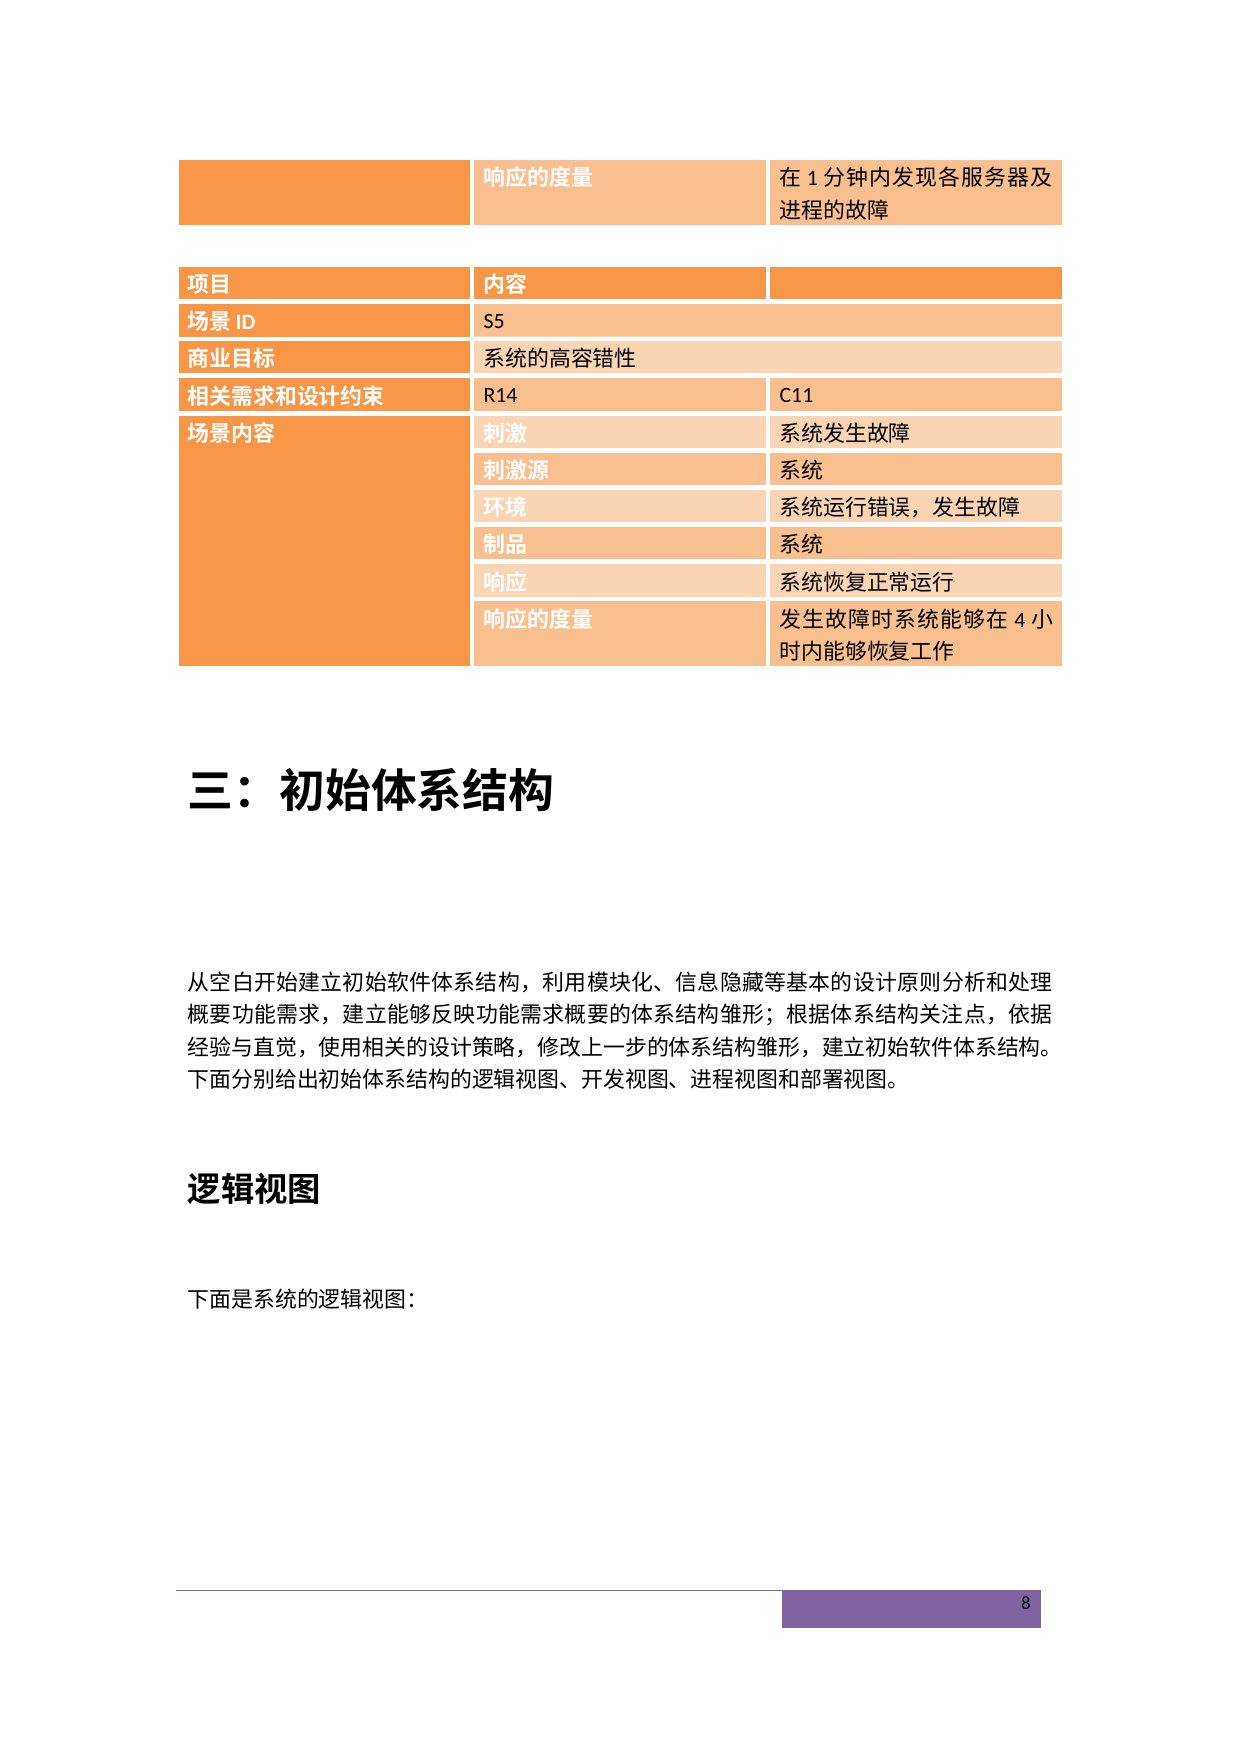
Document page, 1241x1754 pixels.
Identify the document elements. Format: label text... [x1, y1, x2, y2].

table_cell S5 [474, 304, 1062, 336]
table_cell 商业目标 [179, 341, 470, 373]
table_cell 系统的高容错性 [474, 341, 1062, 373]
table_header 内容 [474, 267, 766, 299]
table_cell 刺激 [474, 416, 766, 448]
table_cell 场景内容 [179, 416, 470, 666]
table_header 项目 [179, 267, 470, 299]
subtitle 三：初始体系结构 [187, 739, 1053, 836]
table_cell 系统发生故障 [770, 416, 1062, 448]
table_cell 系统 [770, 527, 1062, 559]
table_cell 场景ID [179, 304, 470, 336]
table_cell 发生故障时系统能够在4小时内能够恢复工作 [770, 601, 1062, 666]
table_cell 响应的度量 [474, 160, 766, 225]
table_cell 制品 [474, 527, 766, 559]
table_cell 系统 [770, 453, 1062, 485]
text 从空白开始建立初始软件体系结构，利用模块化、信息隐藏等基本的设计原则分析和处理概要功能需求，建立能够反映功能需求概要的体系结构雏形；根据体系结构关注点，依据经验与直觉，使用相关的设计策略，修改上一步的体系结构雏形，建立初始软件体系结构。 [187, 964, 1053, 1062]
subtitle 逻辑视图 [187, 1154, 1053, 1219]
table_cell 响应 [474, 564, 766, 597]
table_cell 刺激源 [474, 453, 766, 485]
table_cell 环境 [474, 490, 766, 522]
text 下面分别给出初始体系结构的逻辑视图、开发视图、进程视图和部署视图。 [187, 1062, 1053, 1094]
text 下面是系统的逻辑视图： [187, 1281, 1053, 1314]
table_cell 响应的度量 [474, 601, 766, 666]
table_cell 系统运行错误，发生故障 [770, 490, 1062, 522]
table_cell C11 [770, 378, 1062, 411]
table_header [770, 267, 1062, 299]
table_cell 相关需求和设计约束 [179, 378, 470, 411]
table_cell R14 [474, 378, 766, 411]
table_cell 系统恢复正常运行 [770, 564, 1062, 597]
table_cell 在1分钟内发现各服务器及进程的故障 [770, 160, 1062, 225]
